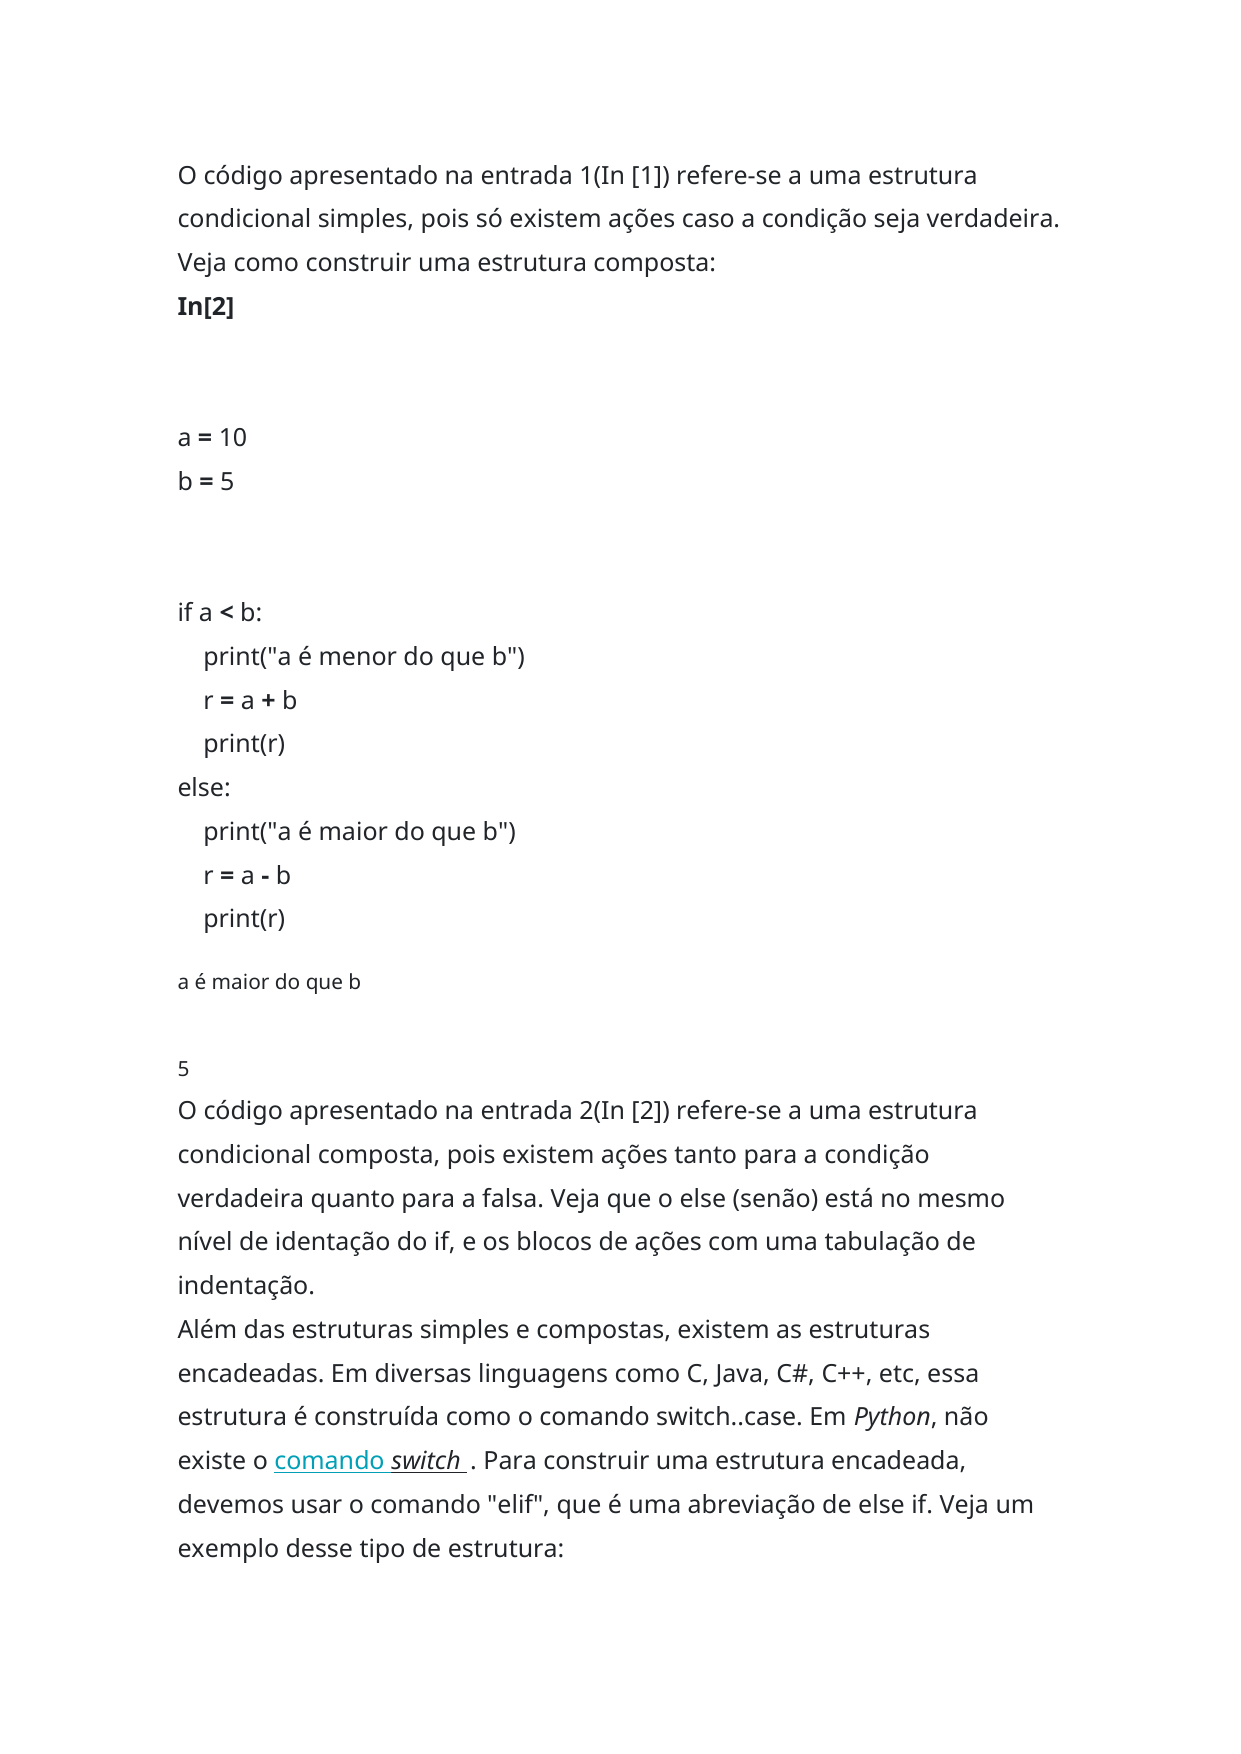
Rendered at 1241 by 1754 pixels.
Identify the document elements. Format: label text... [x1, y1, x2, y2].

text b = 5 [177, 454, 1063, 498]
text O código apresentado na entrada 2(In [2]) refere-se a uma estrutura condicional composta, pois existem ações tanto para a condição verdadeira quanto para a falsa. Veja que o else (senão) está no mesmo nível de identação do if, e os blocos de ações com uma tabulação de indentação. [177, 1083, 1063, 1302]
text a é maior do que b 5 [177, 952, 1063, 1083]
text print(r) [177, 716, 1063, 760]
text In[2] [177, 279, 1063, 323]
text O código apresentado na entrada 1(In [1]) refere-se a uma estrutura condicional simples, pois só existem ações caso a condição seja verdadeira. Veja como construir uma estrutura composta: [177, 148, 1063, 279]
text print("a é maior do que b") [177, 804, 1063, 848]
text else: [177, 760, 1063, 804]
text r = a - b [177, 848, 1063, 891]
text a = 10 [177, 410, 1063, 454]
text print("a é menor do que b") [177, 629, 1063, 673]
text r = a + b [177, 673, 1063, 716]
text print(r) [177, 891, 1063, 935]
text if a < b: [177, 585, 1063, 629]
text Além das estruturas simples e compostas, existem as estruturas encadeadas. Em diversas linguagens como C, Java, C#, C++, etc, essa estrutura é construída como o comando switch..case. Em Python, não existe o comando switch . Para construir uma estrutura encadeada, devemos usar o comando "elif", que é uma abreviação de else if. Veja um exemplo desse tipo de estrutura: [177, 1302, 1063, 1564]
